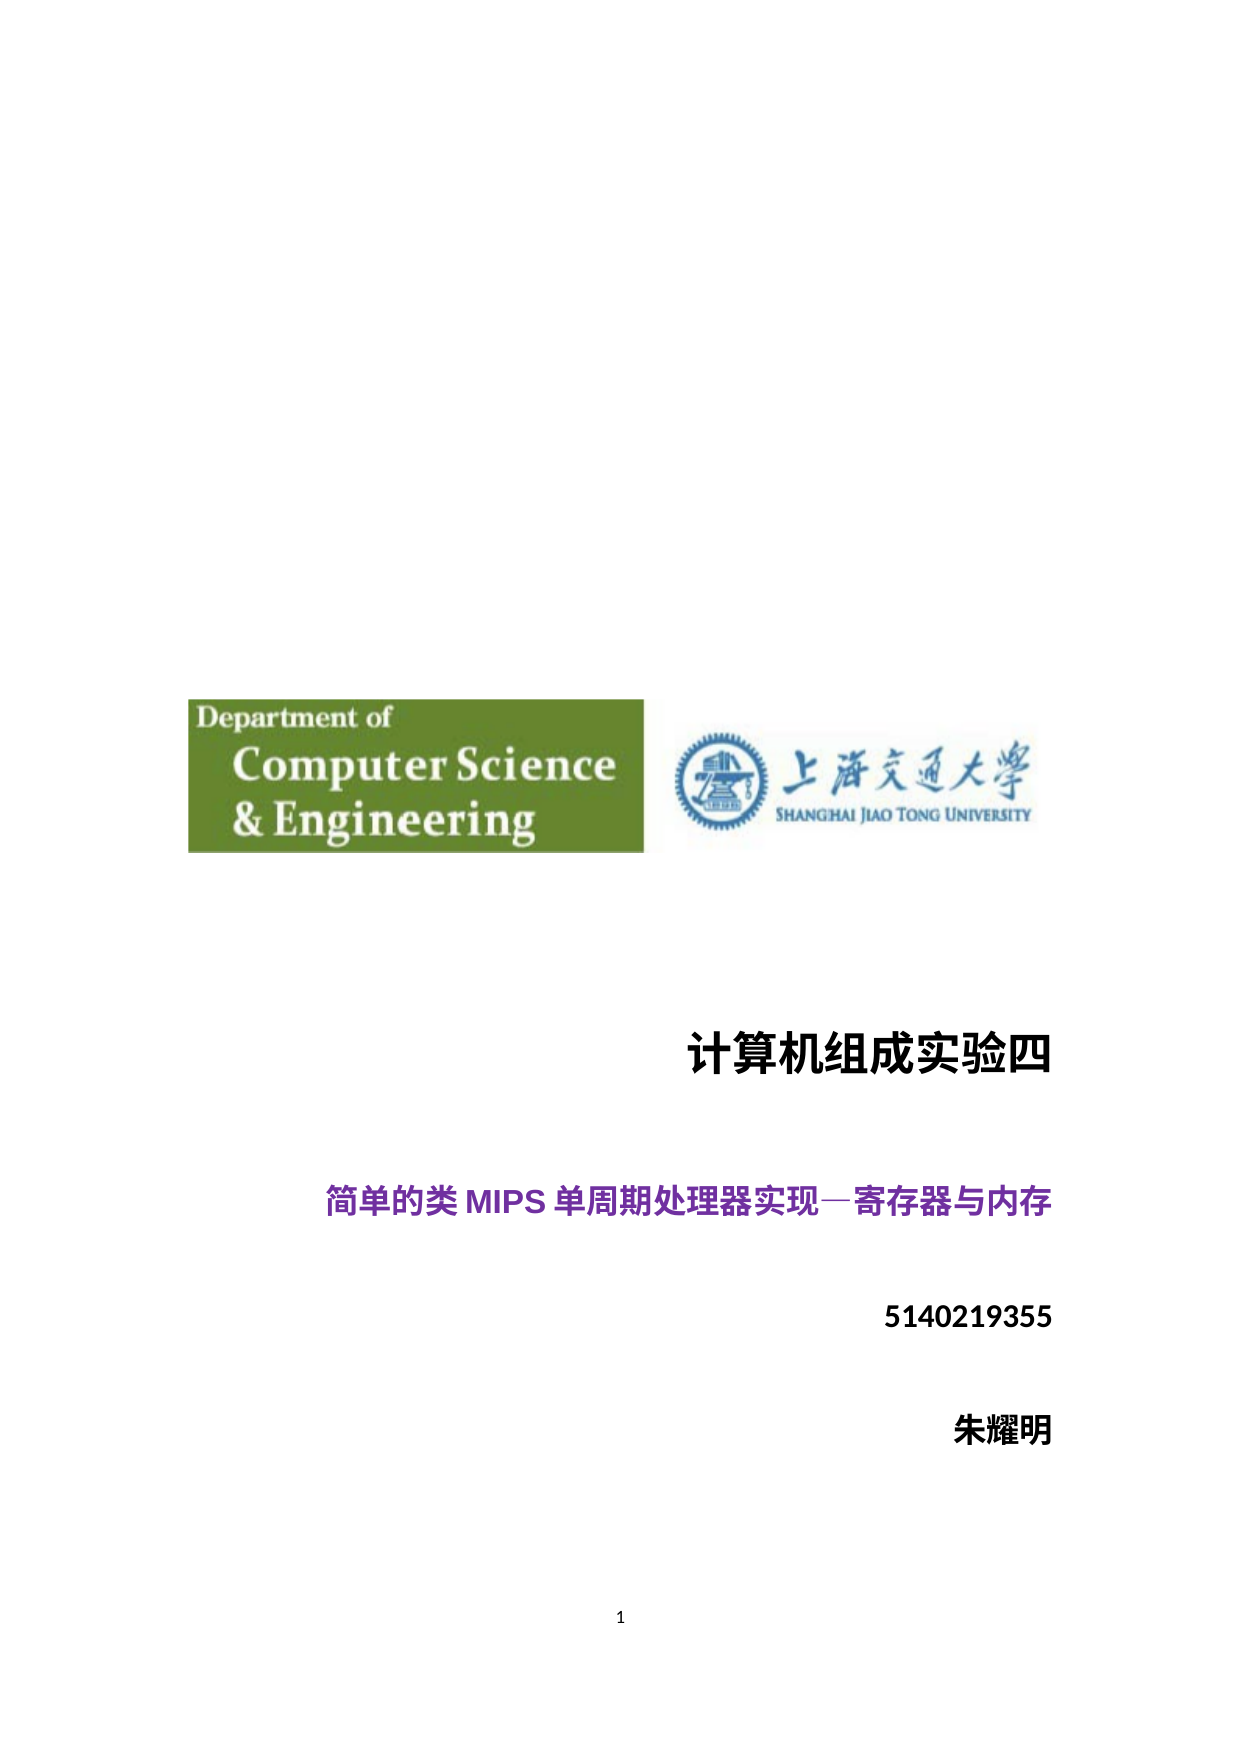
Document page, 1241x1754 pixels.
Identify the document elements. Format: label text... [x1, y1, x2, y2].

subtitle 计算机组成实验四 [187, 1002, 1053, 1099]
subtitle 5140219355 [187, 1283, 1053, 1348]
subtitle 朱耀明 [187, 1395, 1053, 1460]
subtitle 简单的类MIPS单周期处理器实现—寄存器与内存 [187, 1167, 1053, 1232]
picture [187, 698, 1070, 853]
